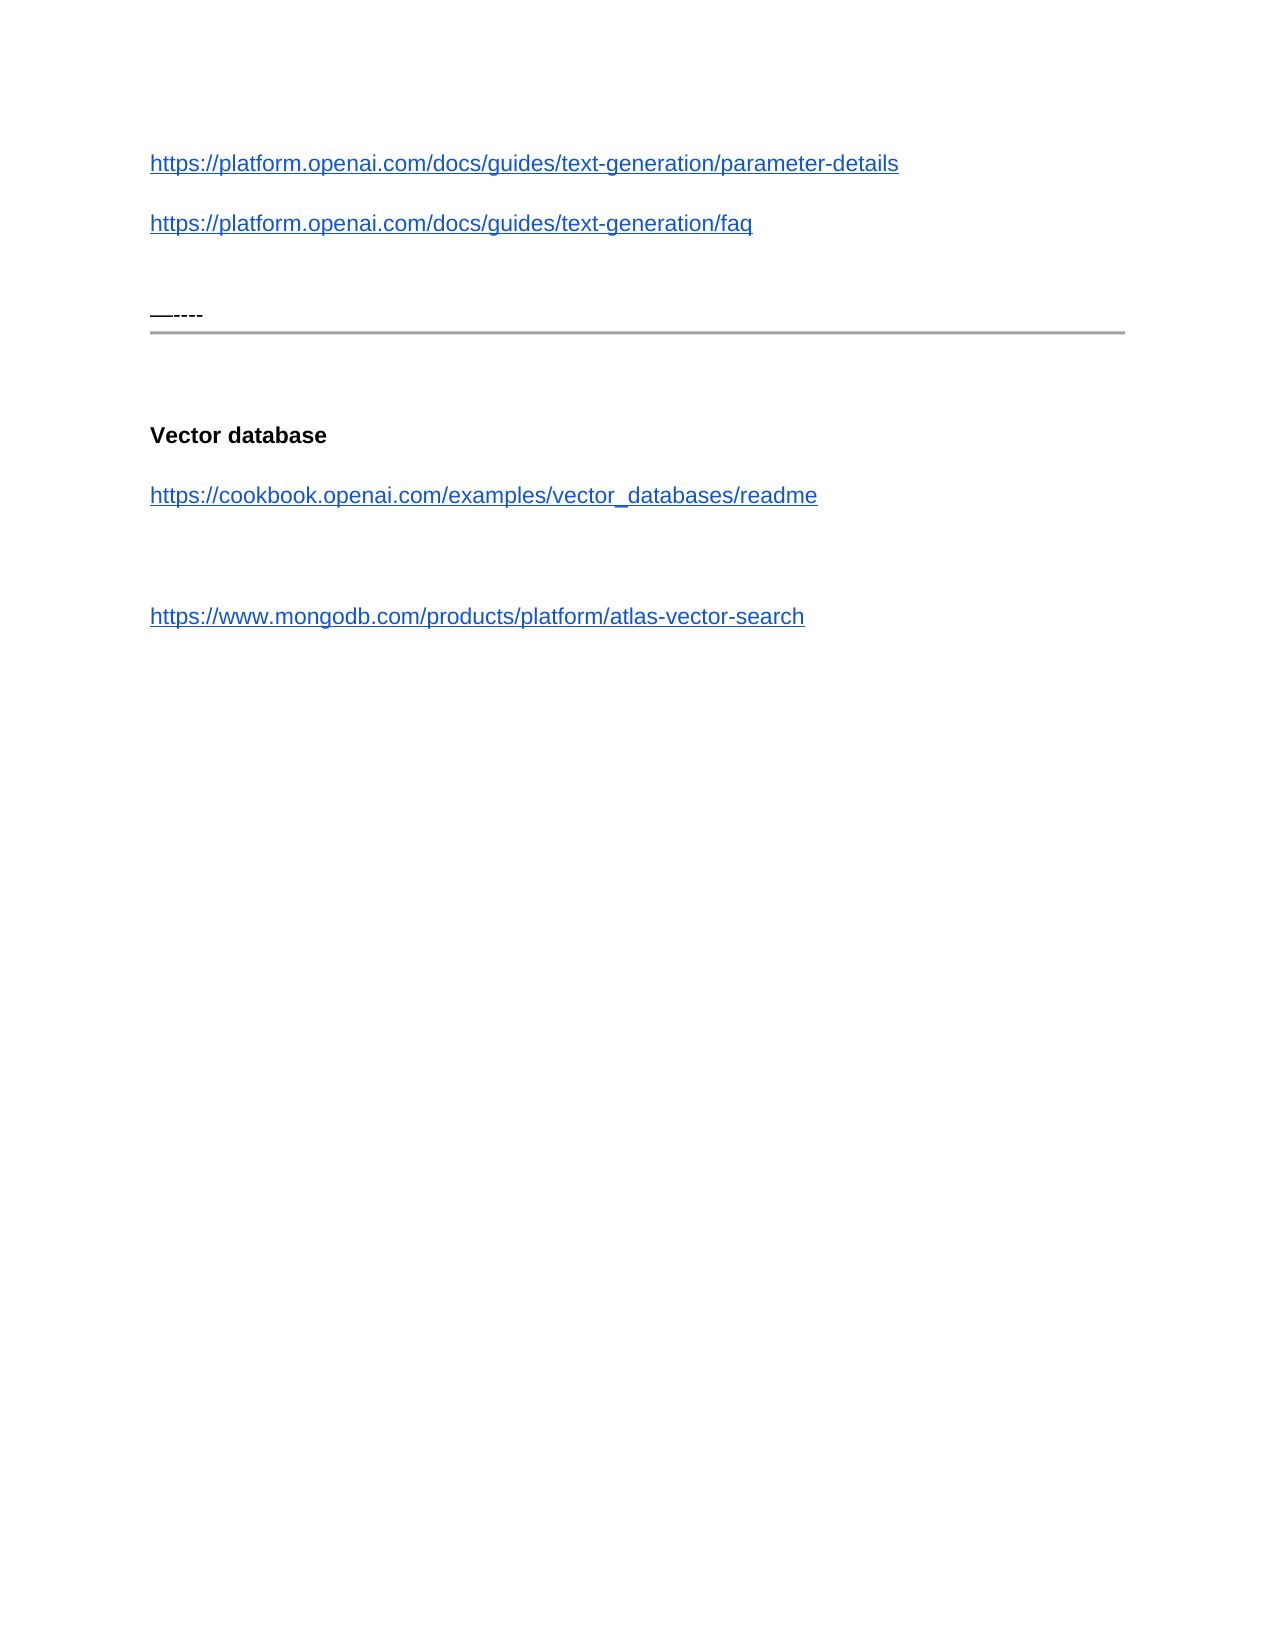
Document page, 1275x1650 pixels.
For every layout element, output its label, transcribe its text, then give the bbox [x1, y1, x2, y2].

text https://cookbook.openai.com/examples/vector_databases/readme [150, 482, 1125, 509]
text https://www.mongodb.com/products/platform/atlas-vector-search [150, 603, 1125, 629]
text https://platform.openai.com/docs/guides/text-generation/parameter-details [150, 150, 1125, 176]
text https://platform.openai.com/docs/guides/text-generation/faq [150, 210, 1125, 237]
text Vector database [150, 422, 1125, 448]
text —---- [150, 301, 1125, 327]
